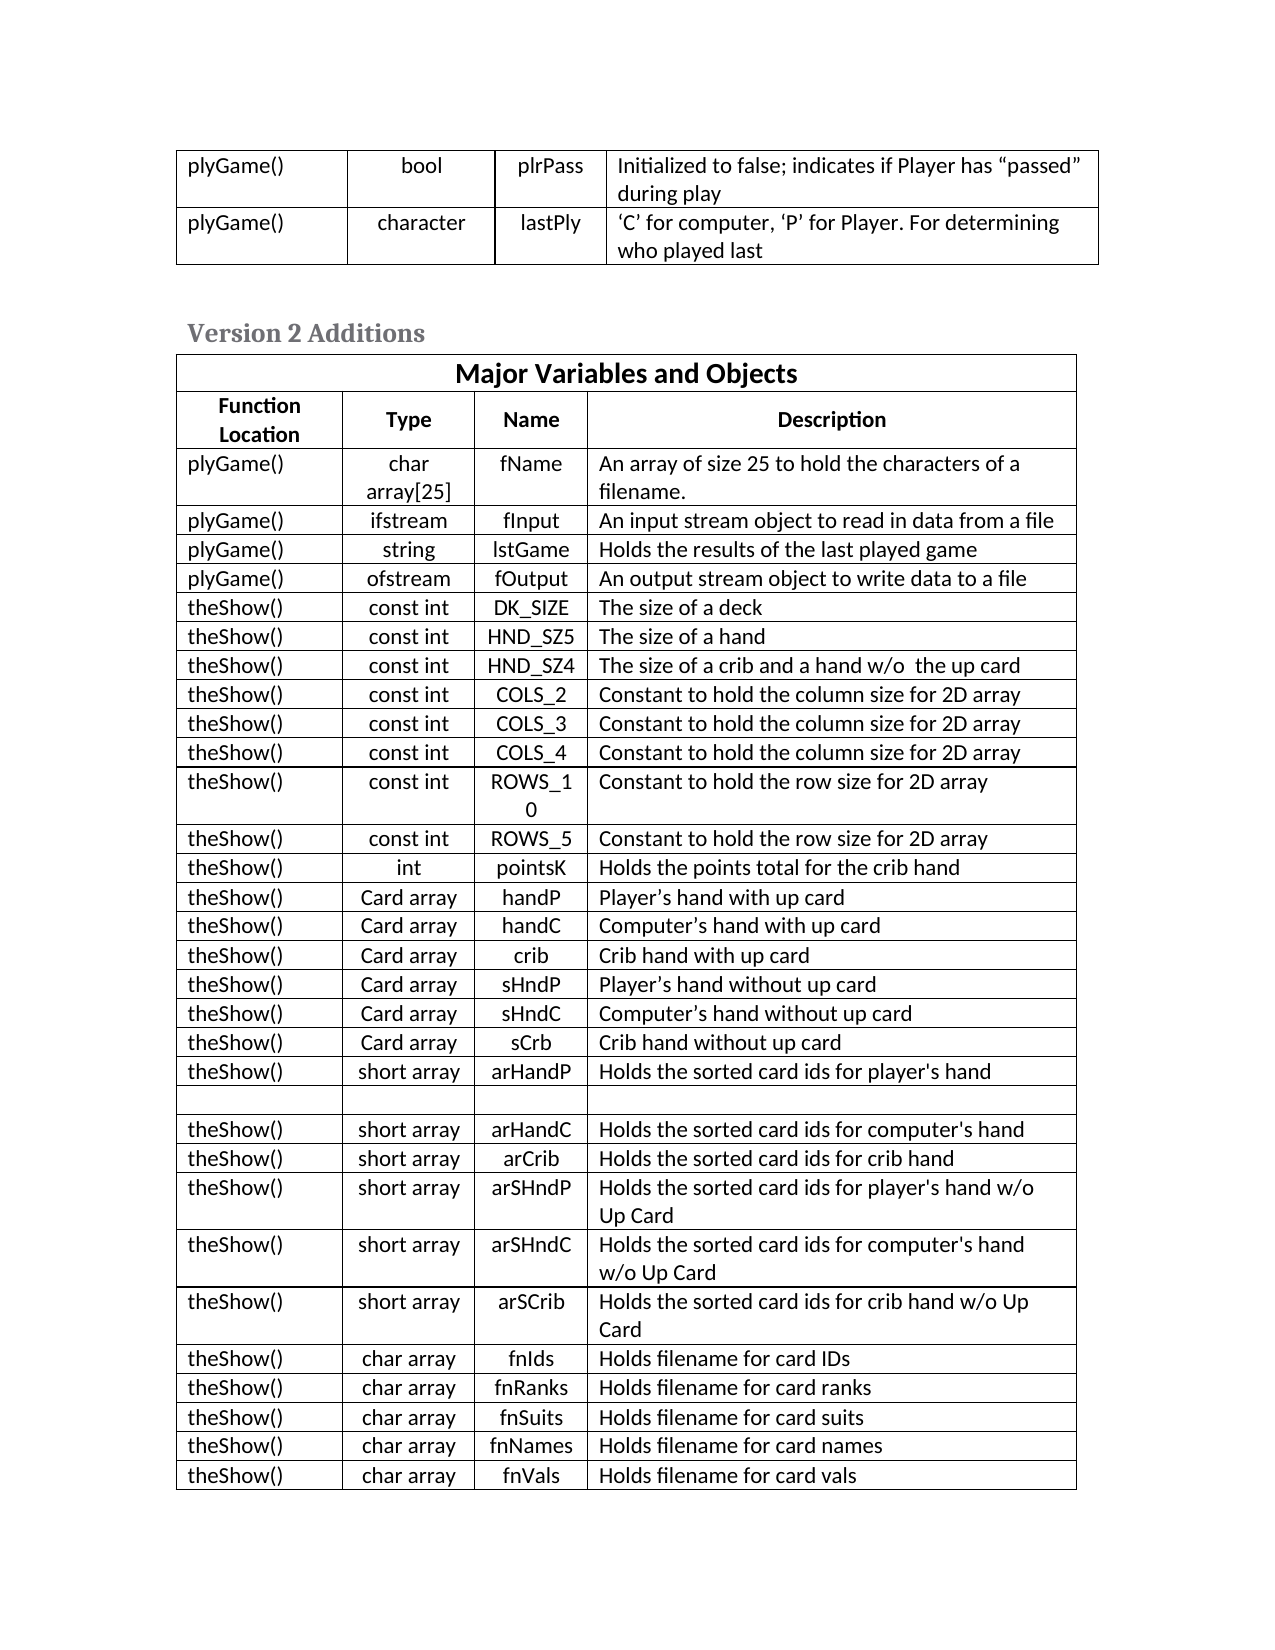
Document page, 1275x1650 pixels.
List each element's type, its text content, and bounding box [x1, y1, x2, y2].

table_cell theShow() [177, 738, 342, 766]
table_cell arSHndP [475, 1173, 587, 1229]
table_cell theShow() [177, 1028, 342, 1056]
table_cell DK_SIZE [475, 593, 587, 621]
table_cell Constant to hold the column size for 2D array [588, 680, 1076, 708]
table_cell Player’s hand with up card [588, 883, 1076, 911]
table_cell Name [475, 392, 587, 448]
table_cell Computer’s hand with up card [588, 912, 1076, 940]
table_cell bool [348, 151, 494, 207]
table_cell const int [343, 680, 474, 708]
table_cell Card array [343, 912, 474, 940]
table_cell Holds filename for card ranks [588, 1374, 1076, 1402]
table_cell string [343, 535, 474, 563]
table_cell char array[25] [343, 449, 474, 505]
table_cell const int [343, 651, 474, 679]
table_cell theShow() [177, 999, 342, 1027]
table_cell short array [343, 1144, 474, 1172]
table_cell Holds the sorted card ids for computer's hand w/o Up Card [588, 1230, 1076, 1286]
table_cell Description [588, 392, 1076, 448]
table_cell ‘C’ for computer, ‘P’ for Player. For determining who played last [607, 208, 1098, 264]
table_cell [343, 1086, 474, 1114]
table_cell plyGame() [177, 506, 342, 534]
table_cell char array [343, 1374, 474, 1402]
table_cell The size of a crib and a hand w/o the up card [588, 651, 1076, 679]
table_cell Card array [343, 970, 474, 998]
table_cell Constant to hold the row size for 2D array [588, 768, 1076, 823]
table_cell char array [343, 1461, 474, 1489]
table_cell theShow() [177, 1288, 342, 1343]
table_cell handC [475, 912, 587, 940]
table_cell Constant to hold the column size for 2D array [588, 709, 1076, 737]
table_cell Card array [343, 1028, 474, 1056]
table_cell plyGame() [177, 449, 342, 505]
table_cell plyGame() [177, 208, 347, 264]
table_cell arHandP [475, 1057, 587, 1085]
table_cell character [348, 208, 494, 264]
table_cell const int [343, 825, 474, 852]
table_cell int [343, 854, 474, 882]
table_cell arSCrib [475, 1288, 587, 1343]
table_cell theShow() [177, 912, 342, 940]
table_cell lstGame [475, 535, 587, 563]
table_cell lastPly [496, 208, 606, 264]
table_cell theShow() [177, 1345, 342, 1372]
table_cell HND_SZ4 [475, 651, 587, 679]
table_cell Crib hand with up card [588, 941, 1076, 969]
table_cell const int [343, 622, 474, 650]
table_cell Holds filename for card IDs [588, 1345, 1076, 1372]
table_cell Function Location [177, 392, 342, 448]
table_cell arCrib [475, 1144, 587, 1172]
table_cell plyGame() [177, 564, 342, 592]
table_cell pointsK [475, 854, 587, 882]
table_cell short array [343, 1173, 474, 1229]
table_cell [588, 1086, 1076, 1114]
table_cell plyGame() [177, 151, 347, 207]
table_header Major Variables and Objects [177, 355, 1076, 391]
table_cell ROWS_5 [475, 825, 587, 852]
table_cell HND_SZ5 [475, 622, 587, 650]
table_cell char array [343, 1403, 474, 1431]
table_cell Holds the sorted card ids for crib hand [588, 1144, 1076, 1172]
table_cell Holds filename for card names [588, 1432, 1076, 1460]
table_cell short array [343, 1115, 474, 1143]
table_cell ofstream [343, 564, 474, 592]
table_cell theShow() [177, 970, 342, 998]
table_cell sCrb [475, 1028, 587, 1056]
table_cell Holds filename for card suits [588, 1403, 1076, 1431]
table_cell short array [343, 1057, 474, 1085]
table_cell theShow() [177, 1461, 342, 1489]
table_cell Holds the sorted card ids for player's hand [588, 1057, 1076, 1085]
table_cell ROWS_10 [475, 768, 587, 823]
table_cell fOutput [475, 564, 587, 592]
table_cell short array [343, 1230, 474, 1286]
table_cell Card array [343, 883, 474, 911]
table_cell Holds the sorted card ids for crib hand w/o Up Card [588, 1288, 1076, 1343]
table_cell An array of size 25 to hold the characters of a filename. [588, 449, 1076, 505]
table_cell Card array [343, 941, 474, 969]
table_cell An output stream object to write data to a file [588, 564, 1076, 592]
table_cell An input stream object to read in data from a file [588, 506, 1076, 534]
table_cell short array [343, 1288, 474, 1343]
table_cell theShow() [177, 651, 342, 679]
table_cell sHndC [475, 999, 587, 1027]
table_cell const int [343, 738, 474, 766]
table_cell Type [343, 392, 474, 448]
table_cell const int [343, 593, 474, 621]
table_cell theShow() [177, 1173, 342, 1229]
table_cell fnSuits [475, 1403, 587, 1431]
table_cell fInput [475, 506, 587, 534]
table_cell Constant to hold the column size for 2D array [588, 738, 1076, 766]
table_cell theShow() [177, 941, 342, 969]
table_cell theShow() [177, 825, 342, 852]
table_cell Initialized to false; indicates if Player has “passed” during play [607, 151, 1098, 207]
table_cell Holds the points total for the crib hand [588, 854, 1076, 882]
table_cell crib [475, 941, 587, 969]
table_cell Crib hand without up card [588, 1028, 1076, 1056]
table_cell Computer’s hand without up card [588, 999, 1076, 1027]
table_cell COLS_4 [475, 738, 587, 766]
table_cell fnRanks [475, 1374, 587, 1402]
table_cell [177, 1086, 342, 1114]
table_cell COLS_2 [475, 680, 587, 708]
table_cell theShow() [177, 1057, 342, 1085]
table_cell theShow() [177, 854, 342, 882]
table_cell ifstream [343, 506, 474, 534]
table_cell handP [475, 883, 587, 911]
table_cell char array [343, 1432, 474, 1460]
table_cell theShow() [177, 680, 342, 708]
table_cell fName [475, 449, 587, 505]
table_cell theShow() [177, 1115, 342, 1143]
table_cell plrPass [496, 151, 606, 207]
table_cell theShow() [177, 768, 342, 823]
table_cell fnNames [475, 1432, 587, 1460]
table_cell The size of a hand [588, 622, 1076, 650]
table_cell theShow() [177, 1432, 342, 1460]
table_cell Holds filename for card vals [588, 1461, 1076, 1489]
table_cell Card array [343, 999, 474, 1027]
table_cell arHandC [475, 1115, 587, 1143]
table_cell theShow() [177, 709, 342, 737]
table_cell Holds the results of the last played game [588, 535, 1076, 563]
table_cell theShow() [177, 1374, 342, 1402]
table_cell [475, 1086, 587, 1114]
table_cell Player’s hand without up card [588, 970, 1076, 998]
table_cell fnVals [475, 1461, 587, 1489]
table_cell theShow() [177, 1230, 342, 1286]
table_cell theShow() [177, 622, 342, 650]
table_cell theShow() [177, 593, 342, 621]
table_cell COLS_3 [475, 709, 587, 737]
table_cell const int [343, 768, 474, 823]
table_cell const int [343, 709, 474, 737]
subtitle Version 2 Additions [187, 318, 1087, 349]
table_cell arSHndC [475, 1230, 587, 1286]
table_cell plyGame() [177, 535, 342, 563]
table_cell theShow() [177, 1144, 342, 1172]
table_cell theShow() [177, 883, 342, 911]
table_cell fnIds [475, 1345, 587, 1372]
table_cell char array [343, 1345, 474, 1372]
table_cell Constant to hold the row size for 2D array [588, 825, 1076, 852]
table_cell Holds the sorted card ids for player's hand w/o Up Card [588, 1173, 1076, 1229]
table_cell Holds the sorted card ids for computer's hand [588, 1115, 1076, 1143]
table_cell The size of a deck [588, 593, 1076, 621]
table_cell sHndP [475, 970, 587, 998]
table_cell theShow() [177, 1403, 342, 1431]
